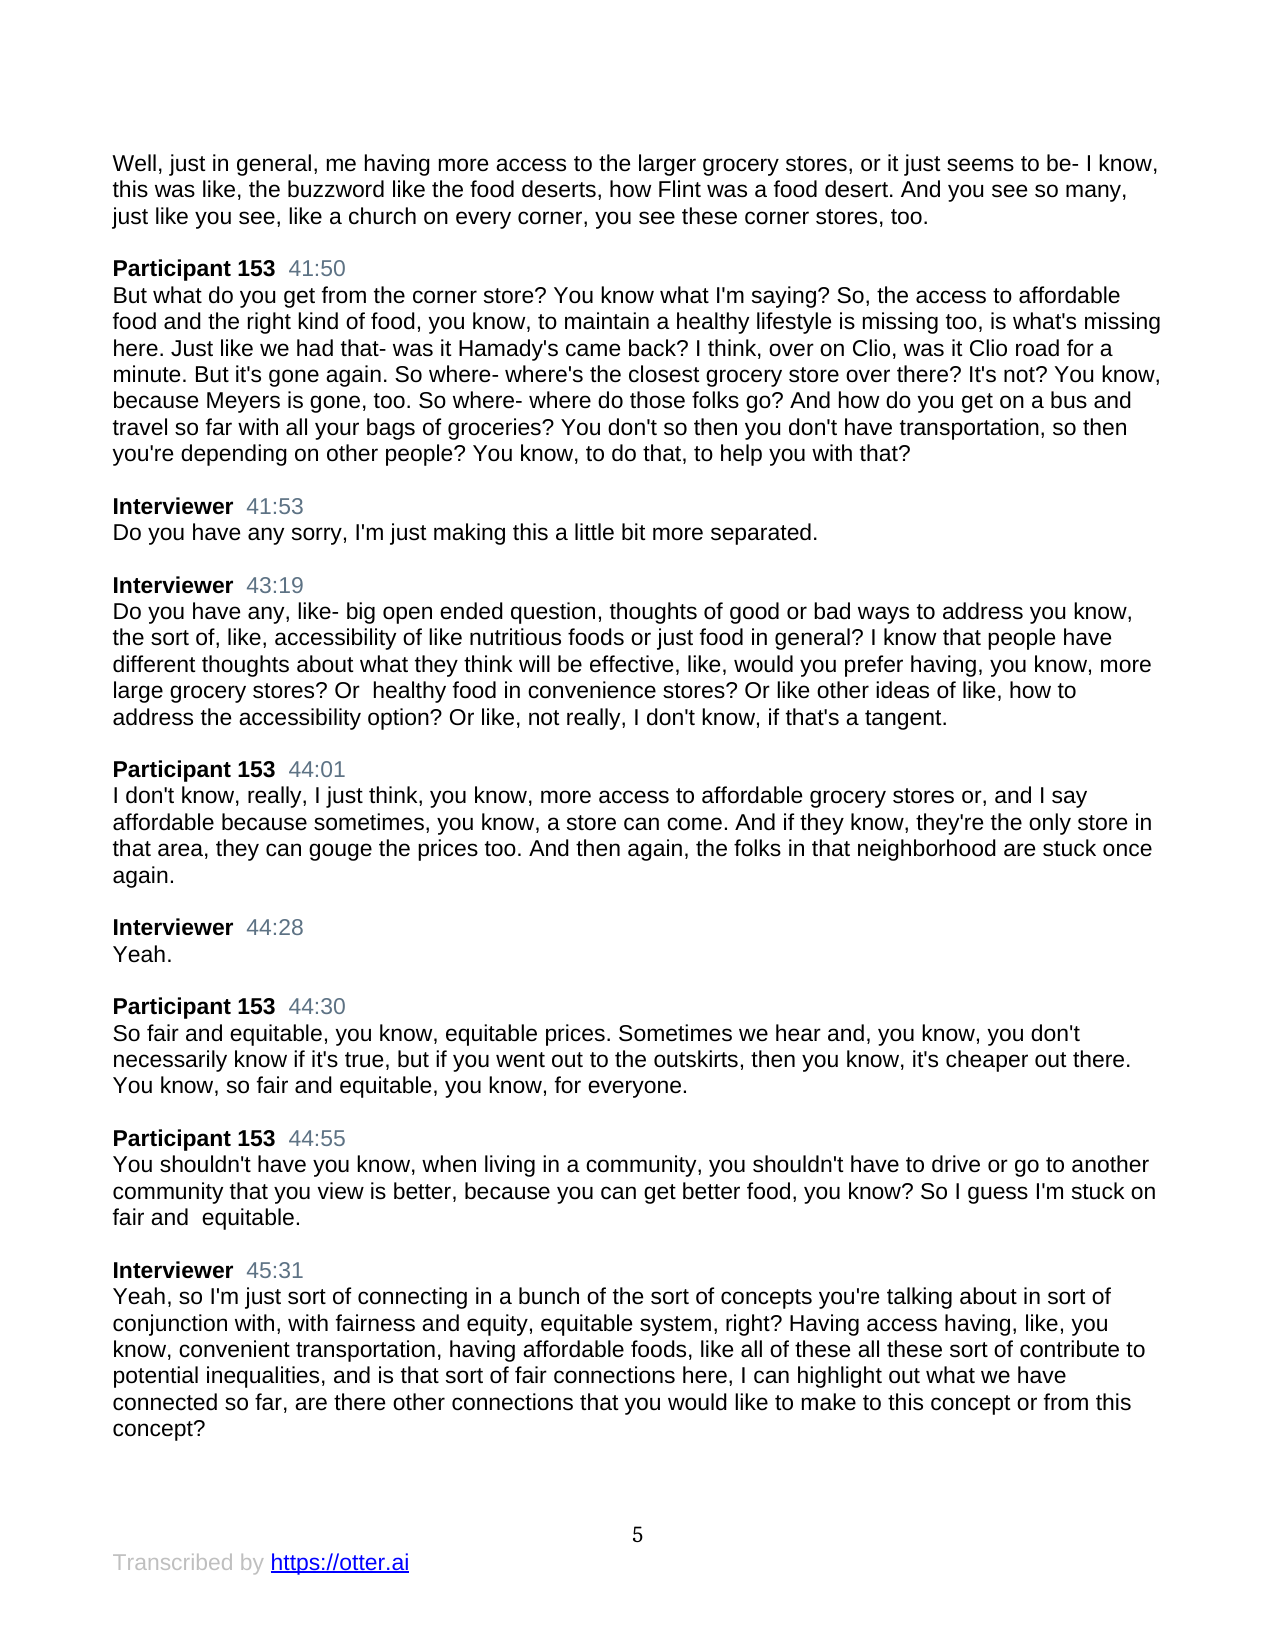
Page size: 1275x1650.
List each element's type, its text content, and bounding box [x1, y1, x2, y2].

text Yeah. [112, 941, 1162, 967]
text But what do you get from the corner store? You know what I'm saying? So, the access to affordable food and the right kind of food, you know, to maintain a healthy lifestyle is missing too, is what's missing here. Just like we had that- was it Hamady's came back? I think, over on Clio, was it Clio road for a minute. But it's gone again. So where- where's the closest grocery store over there? It's not? You know, because Meyers is gone, too. So where- where do those folks go? And how do you get on a bus and travel so far with all your bags of groceries? You don't so then you don't have transportation, so then you're depending on other people? You know, to do that, to help you with that? [112, 282, 1162, 466]
text Participant 153 41:50 [112, 255, 1162, 282]
text You shouldn't have you know, when living in a community, you shouldn't have to drive or go to another community that you view is better, because you can get better food, you know? So I guess I'm stuck on fair and equitable. [112, 1151, 1162, 1231]
text Do you have any sorry, I'm just making this a little bit more separated. [112, 519, 1162, 545]
text Participant 153 44:30 [112, 993, 1162, 1020]
text Interviewer 41:53 [112, 493, 1162, 519]
text I don't know, really, I just think, you know, more access to affordable grocery stores or, and I say affordable because sometimes, you know, a store can come. And if they know, they're the only store in that area, they can gouge the prices too. And then again, the folks in that neighborhood are stuck once again. [112, 782, 1162, 888]
text So fair and equitable, you know, equitable prices. Sometimes we hear and, you know, you don't necessarily know if it's true, but if you went out to the outskirts, then you know, it's cheaper out there. You know, so fair and equitable, you know, for everyone. [112, 1020, 1162, 1099]
text Well, just in general, me having more access to the larger grocery stores, or it just seems to be- I know, this was like, the buzzword like the food deserts, how Flint was a food desert. And you see so many, just like you see, like a church on every corner, you see these corner stores, too. [112, 150, 1162, 229]
text Yeah, so I'm just sort of connecting in a bunch of the sort of concepts you're talking about in sort of conjunction with, with fairness and equity, equitable system, right? Having access having, like, you know, convenient transportation, having affordable foods, like all of these all these sort of contribute to potential inequalities, and is that sort of fair connections here, I can highlight out what we have connected so far, are there other connections that you would like to make to this concept or from this concept? [112, 1283, 1162, 1441]
text Participant 153 44:01 [112, 756, 1162, 782]
text Participant 153 44:55 [112, 1125, 1162, 1151]
text Interviewer 43:19 [112, 572, 1162, 598]
text Interviewer 45:31 [112, 1257, 1162, 1283]
text Do you have any, like- big open ended question, thoughts of good or bad ways to address you know, the sort of, like, accessibility of like nutritious foods or just food in general? I know that people have different thoughts about what they think will be effective, like, would you prefer having, you know, more large grocery stores? Or healthy food in convenience stores? Or like other ideas of like, how to address the accessibility option? Or like, not really, I don't know, if that's a tangent. [112, 598, 1162, 730]
text Interviewer 44:28 [112, 914, 1162, 941]
